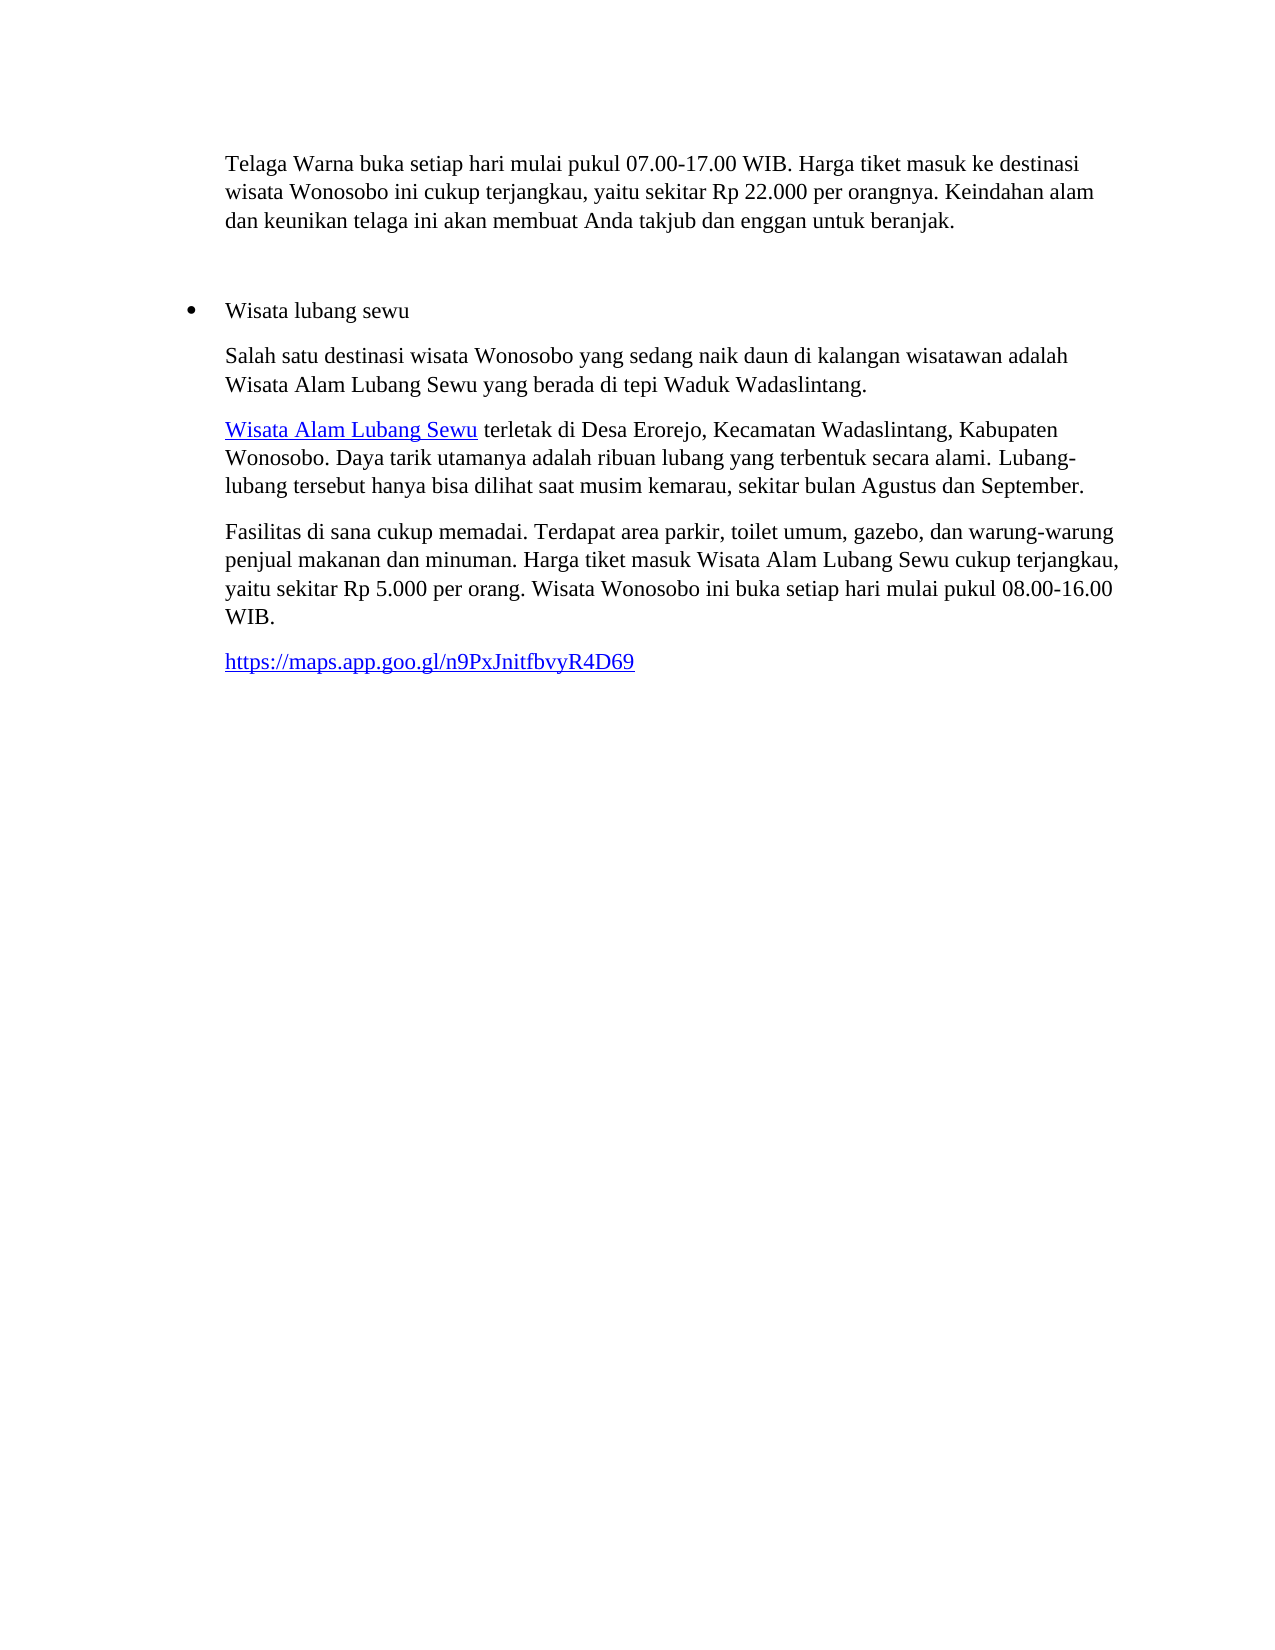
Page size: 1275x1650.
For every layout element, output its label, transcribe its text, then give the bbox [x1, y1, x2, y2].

text Fasilitas di sana cukup memadai. Terdapat area parkir, toilet umum, gazebo, dan warung-warung penjual makanan dan minuman. Harga tiket masuk Wisata Alam Lubang Sewu cukup terjangkau, yaitu sekitar Rp 5.000 per orang. Wisata Wonosobo ini buka setiap hari mulai pukul 08.00-16.00 WIB. [225, 518, 1125, 629]
text Telaga Warna buka setiap hari mulai pukul 07.00-17.00 WIB. Harga tiket masuk ke destinasi wisata Wonosobo ini cukup terjangkau, yaitu sekitar Rp 22.000 per orangnya. Keindahan alam dan keunikan telaga ini akan membuat Anda takjub dan enggan untuk beranjak. [225, 150, 1125, 233]
text https://maps.app.goo.gl/n9PxJnitfbvyR4D69 [225, 648, 1125, 674]
list Wisata lubang sewu [187, 297, 1125, 323]
text Salah satu destinasi wisata Wonosobo yang sedang naik daun di kalangan wisatawan adalah Wisata Alam Lubang Sewu yang berada di tepi Waduk Wadaslintang. [225, 342, 1125, 397]
text Wisata Alam Lubang Sewu terletak di Desa Erorejo, Kecamatan Wadaslintang, Kabupaten Wonosobo. Daya tarik utamanya adalah ribuan lubang yang terbentuk secara alami. Lubang-lubang tersebut hanya bisa dilihat saat musim kemarau, sekitar bulan Agustus dan September. [225, 416, 1125, 499]
